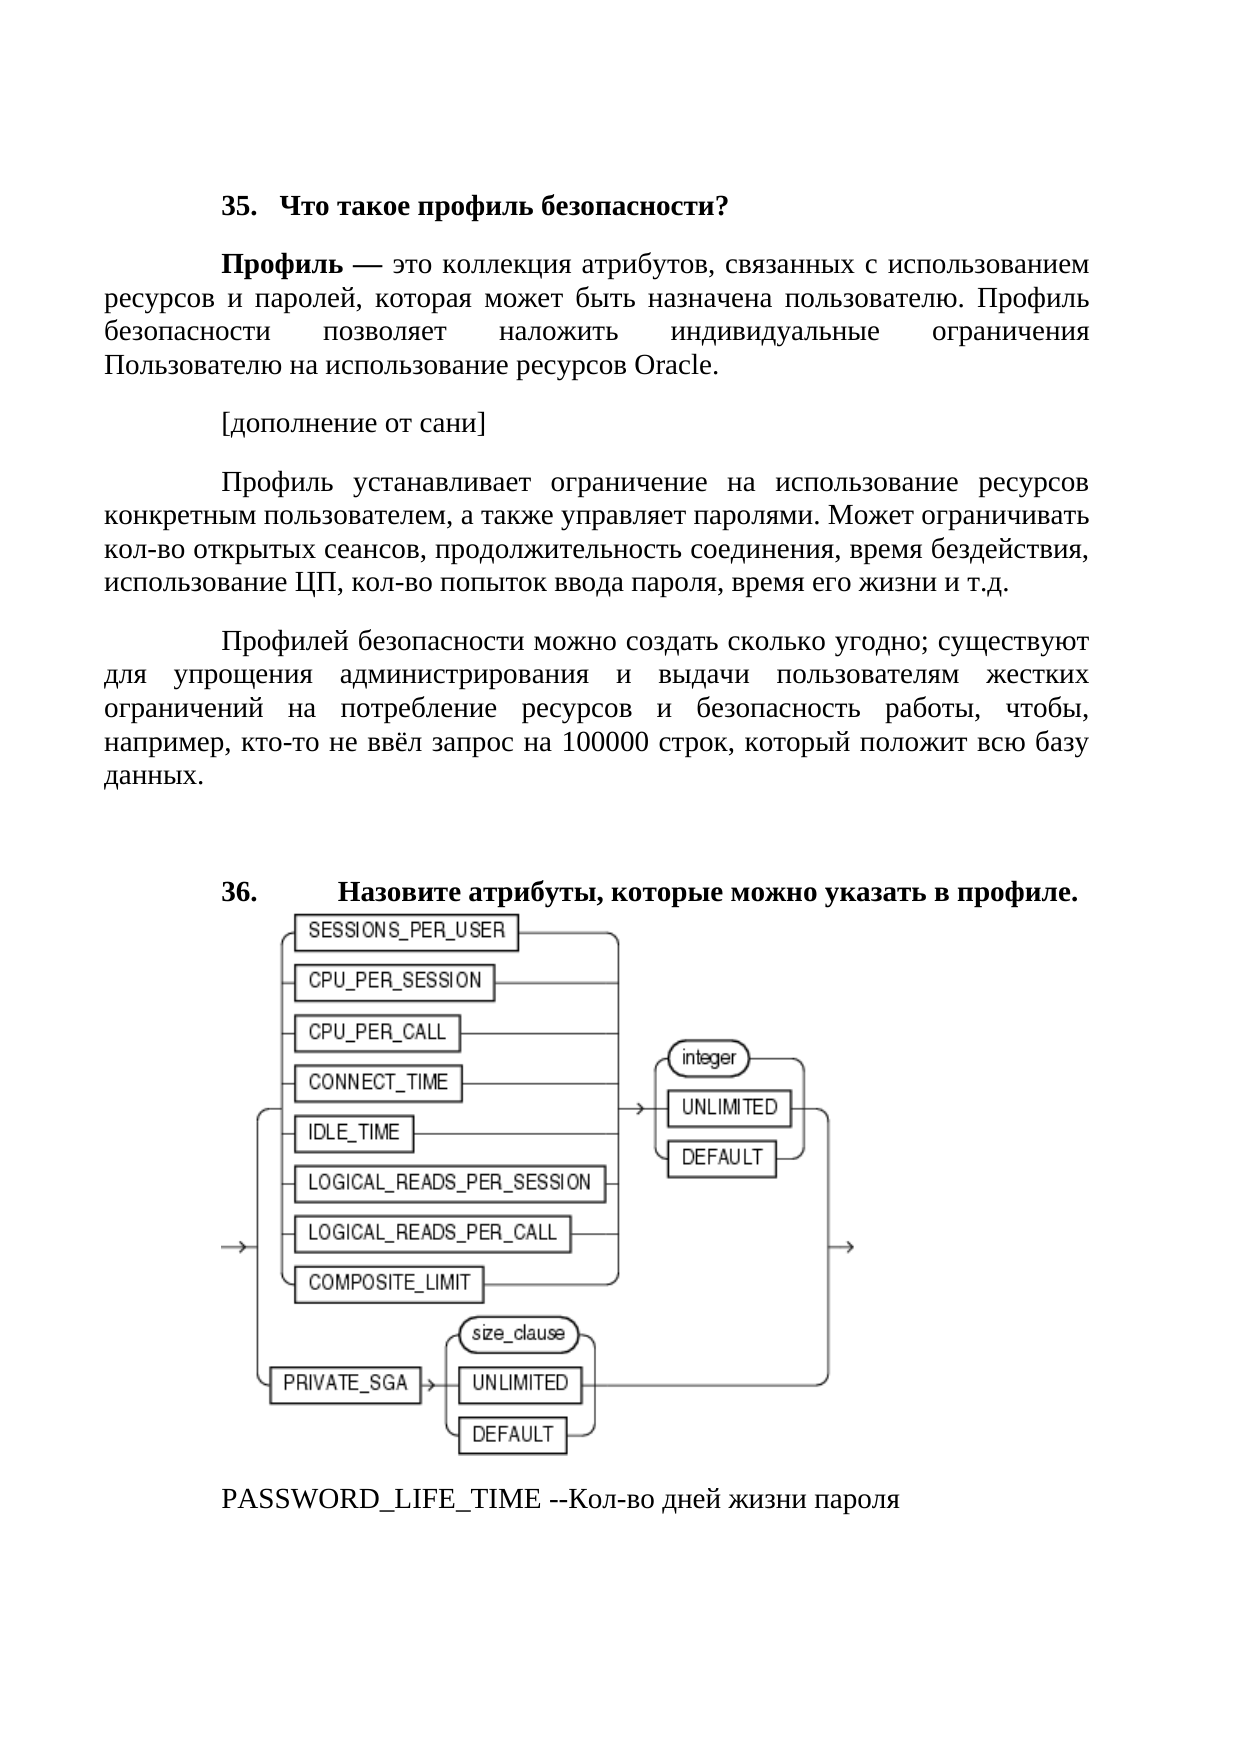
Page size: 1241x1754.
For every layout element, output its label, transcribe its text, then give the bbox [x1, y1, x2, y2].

subtitle 35. Что такое профиль безопасности? [104, 188, 1090, 221]
text Профиль — это коллекция атрибутов, связанных с использованием ресурсов и паролей, которая может быть назначена пользователю. Профиль безопасности позволяет наложить индивидуальные ограничения Пользователю на использование ресурсов Oracle. [104, 246, 1090, 380]
picture [221, 912, 857, 1456]
text Профилей безопасности можно создать сколько угодно; существуют для упрощения администрирования и выдачи пользователям жестких ограничений на потребление ресурсов и безопасность работы, чтобы, например, кто-то не ввёл запрос на 100000 строк, который положит всю базу данных. [104, 623, 1090, 791]
text PASSWORD_LIFE_TIME --Кол-во дней жизни пароля [104, 1481, 1090, 1514]
text Профиль устанавливает ограничение на использование ресурсов конкретным пользователем, а также управляет паролями. Может ограничивать кол-во открытых сеансов, продолжительность соединения, время бездействия, использование ЦП, кол-во попыток ввода пароля, время его жизни и т.д. [104, 464, 1090, 598]
text [дополнение от сани] [104, 405, 1090, 439]
subtitle 36. Назовите атрибуты, которые можно указать в профиле. [104, 874, 1090, 908]
